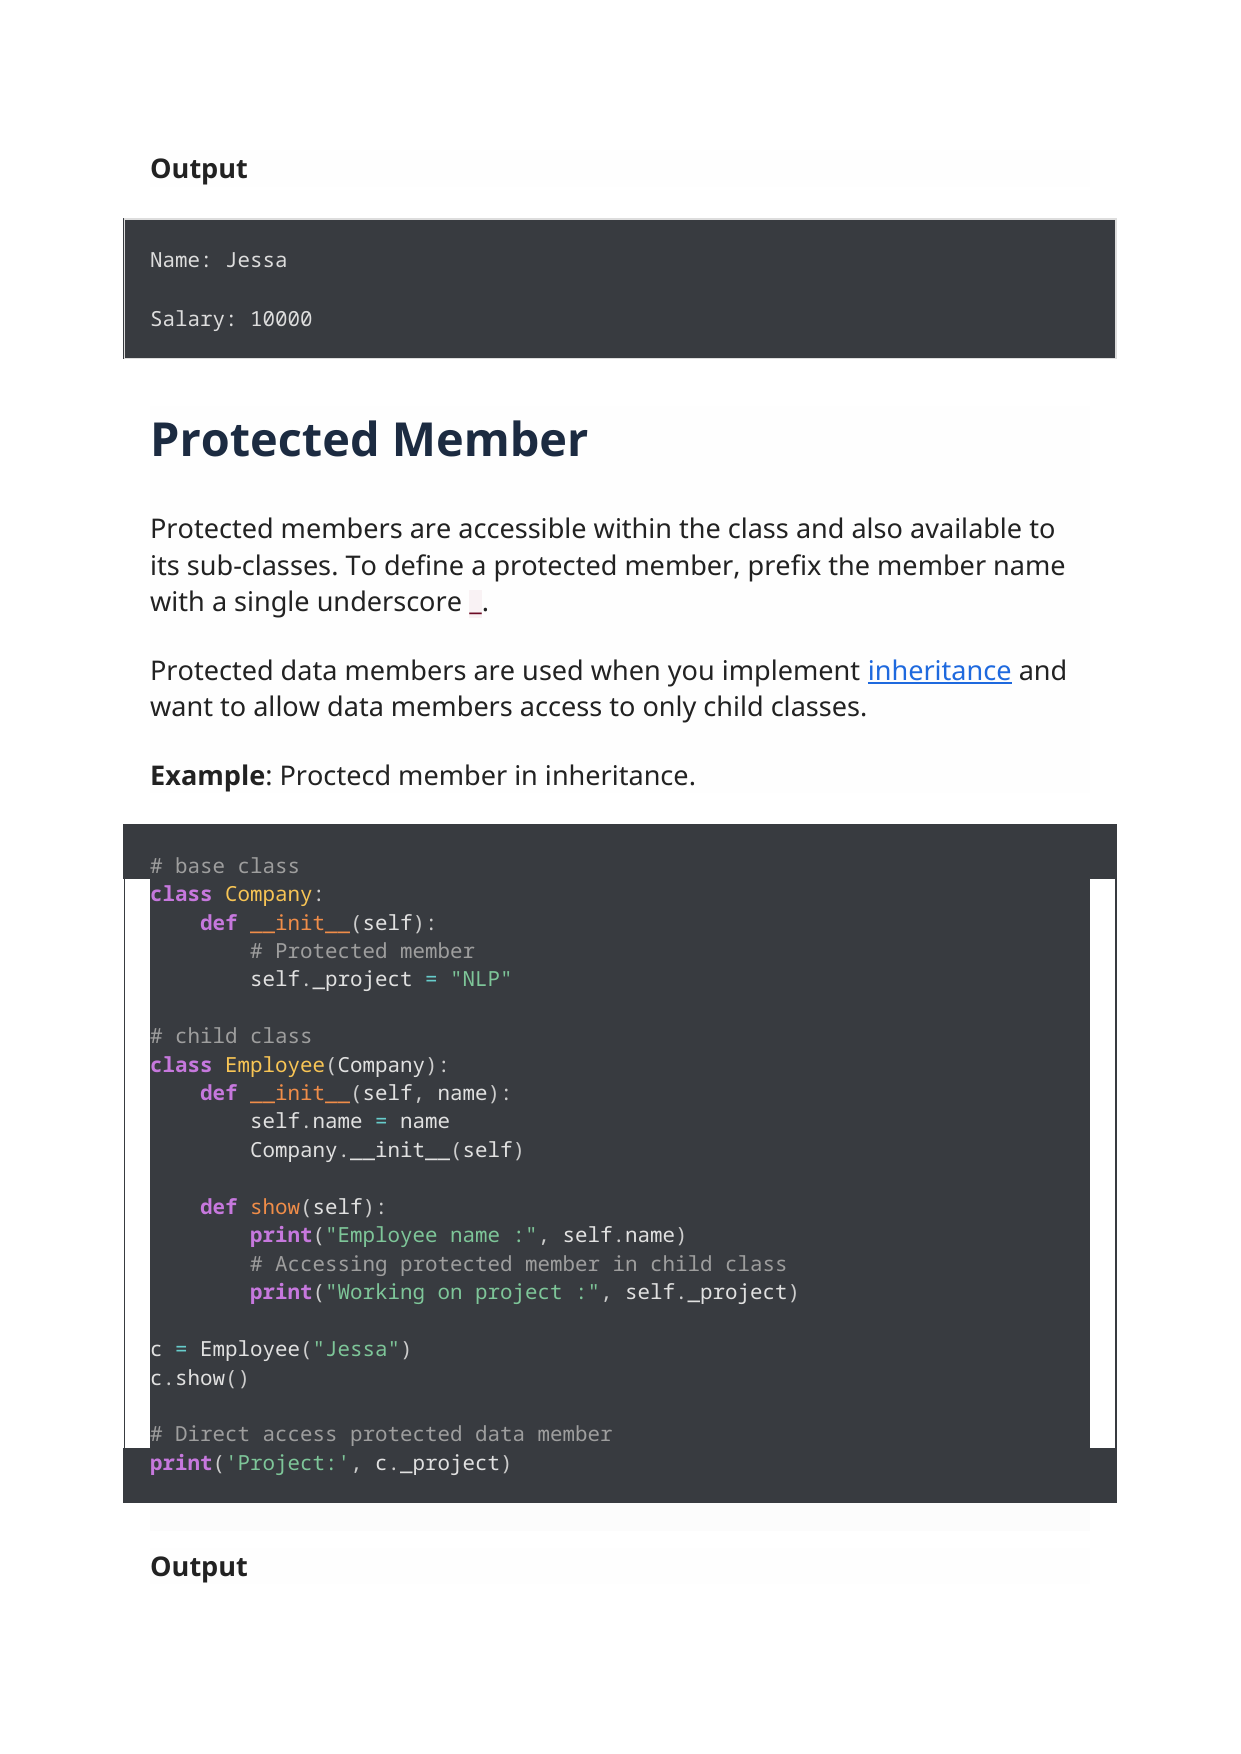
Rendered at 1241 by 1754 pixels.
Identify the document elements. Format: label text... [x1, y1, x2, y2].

text def show(self): [150, 1192, 1090, 1220]
text Example: Proctecd member in inheritance. [150, 756, 1090, 793]
text print("Employee name :", self.name) [150, 1220, 1090, 1249]
text print('Project:', c._project) [125, 1421, 1115, 1501]
text # child class [150, 1021, 1090, 1050]
text Company.__init__(self) [150, 1135, 1090, 1163]
text Salary: 10000 [125, 278, 1115, 358]
text c.show() [150, 1363, 1090, 1391]
text self.name = name [150, 1107, 1090, 1135]
text c = Employee("Jessa") [150, 1334, 1090, 1363]
text class Employee(Company): [150, 1050, 1090, 1078]
text # Protected member [150, 936, 1090, 964]
text class Company: [150, 879, 1090, 908]
text def __init__(self, name): [150, 1078, 1090, 1107]
text Output [150, 150, 1090, 187]
text Protected Member [150, 406, 1090, 470]
text Output [150, 1548, 1090, 1584]
text def __init__(self): [150, 908, 1090, 936]
text # Accessing protected member in child class [150, 1249, 1090, 1277]
text Name: Jessa [125, 220, 1115, 273]
text print("Working on project :", self._project) [150, 1277, 1090, 1306]
text # base class [125, 826, 1115, 879]
text self._project = "NLP" [150, 964, 1090, 993]
text Protected members are accessible within the class and also available to its sub-classes. To define a protected member, prefix the member name with a single underscore _. [150, 509, 1090, 620]
text Protected data members are used when you implement inheritance and want to allow data members access to only child classes. [150, 651, 1090, 725]
